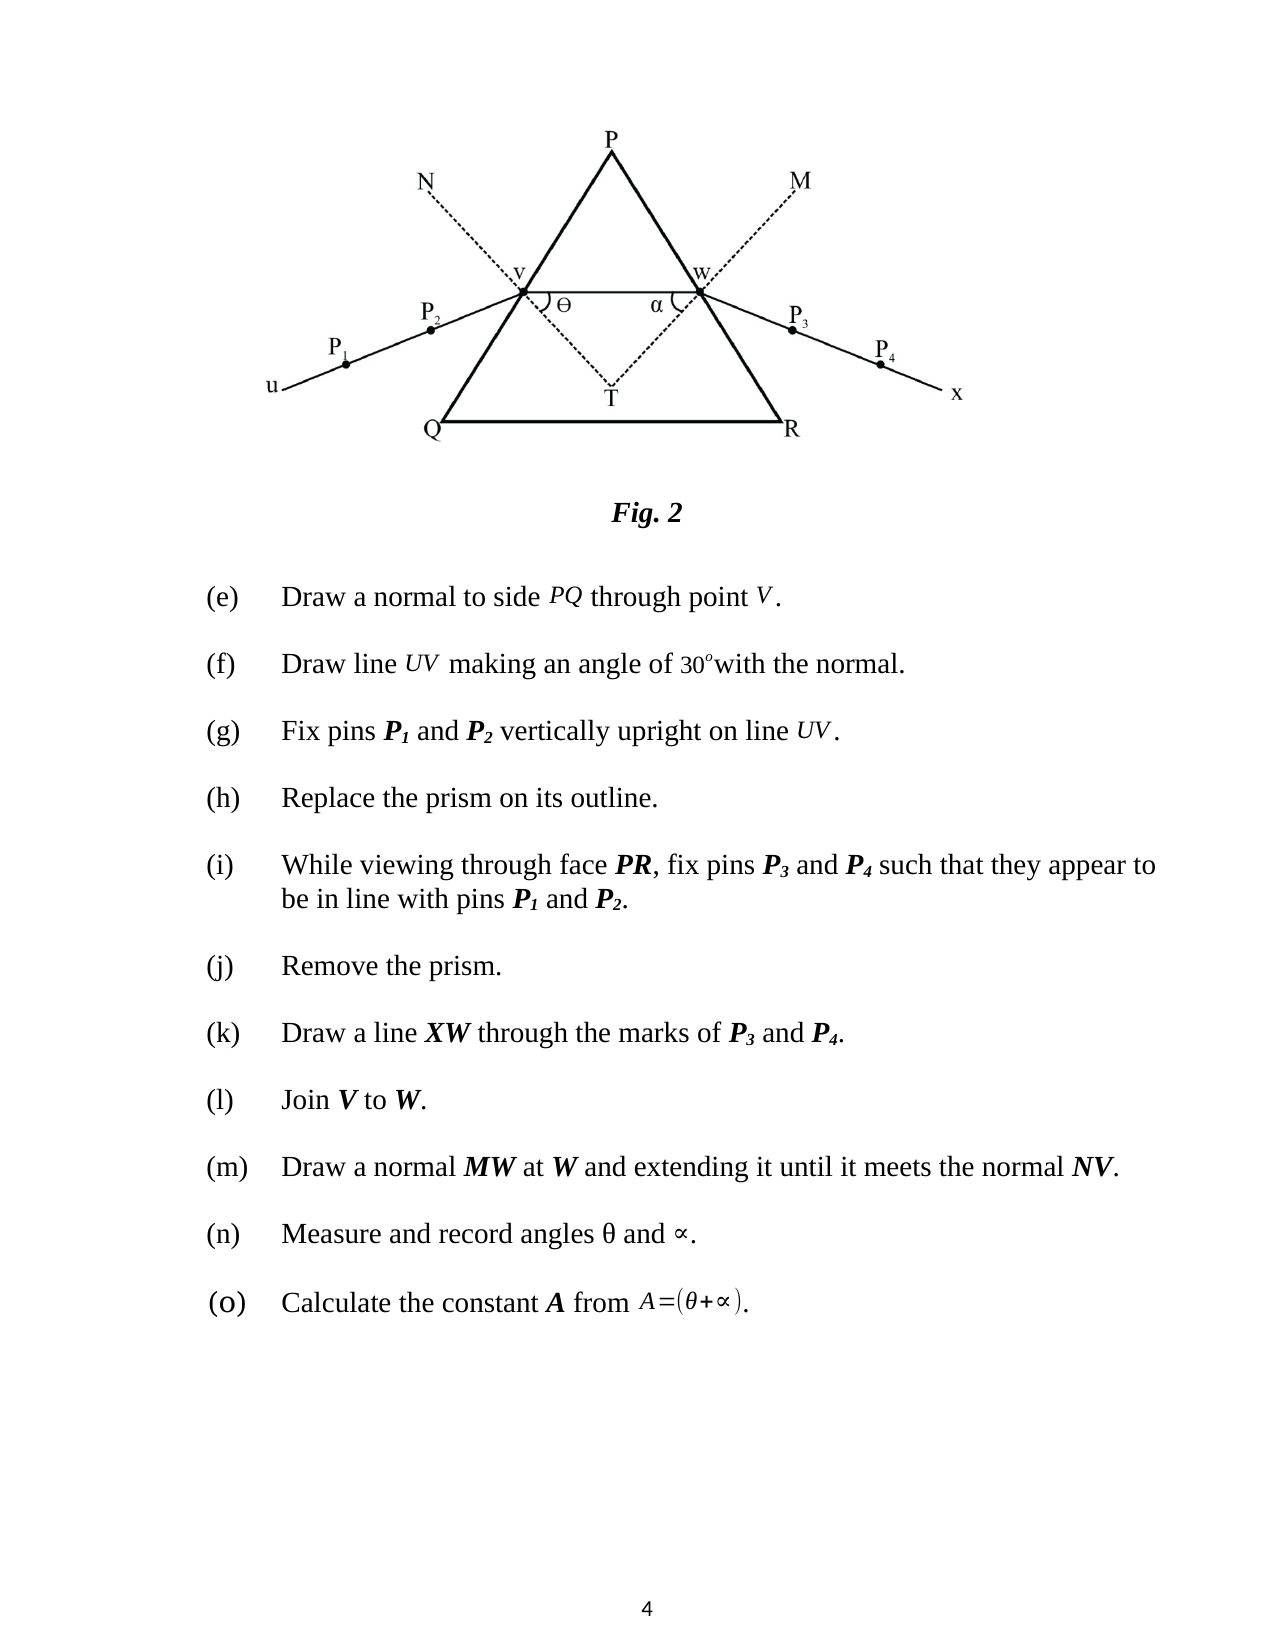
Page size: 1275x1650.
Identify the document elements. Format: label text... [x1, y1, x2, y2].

list Replace the prism on its outline. [206, 780, 1162, 814]
list Draw a normal MW at W and extending it until it meets the normal NV. [206, 1149, 1162, 1183]
list While viewing through face PR, fix pins P3 and P4 such that they appear to [206, 847, 1162, 881]
list Fix pins P1 and P2 vertically upright on line . [206, 713, 1162, 747]
list Join V to W. [206, 1082, 1162, 1116]
picture [243, 93, 986, 482]
text Fig. 2 [131, 495, 1162, 529]
list Draw a normal to side through point . [206, 579, 1162, 613]
list Remove the prism. [206, 948, 1162, 982]
list Measure and record angles θ and . [206, 1216, 1162, 1250]
list Calculate the constant A from . [206, 1283, 1162, 1319]
list be in line with pins P1 and P2. [244, 881, 1162, 914]
list Draw line making an angle of with the normal. [206, 646, 1162, 680]
list Draw a line XW through the marks of P3 and P4. [206, 1015, 1162, 1049]
